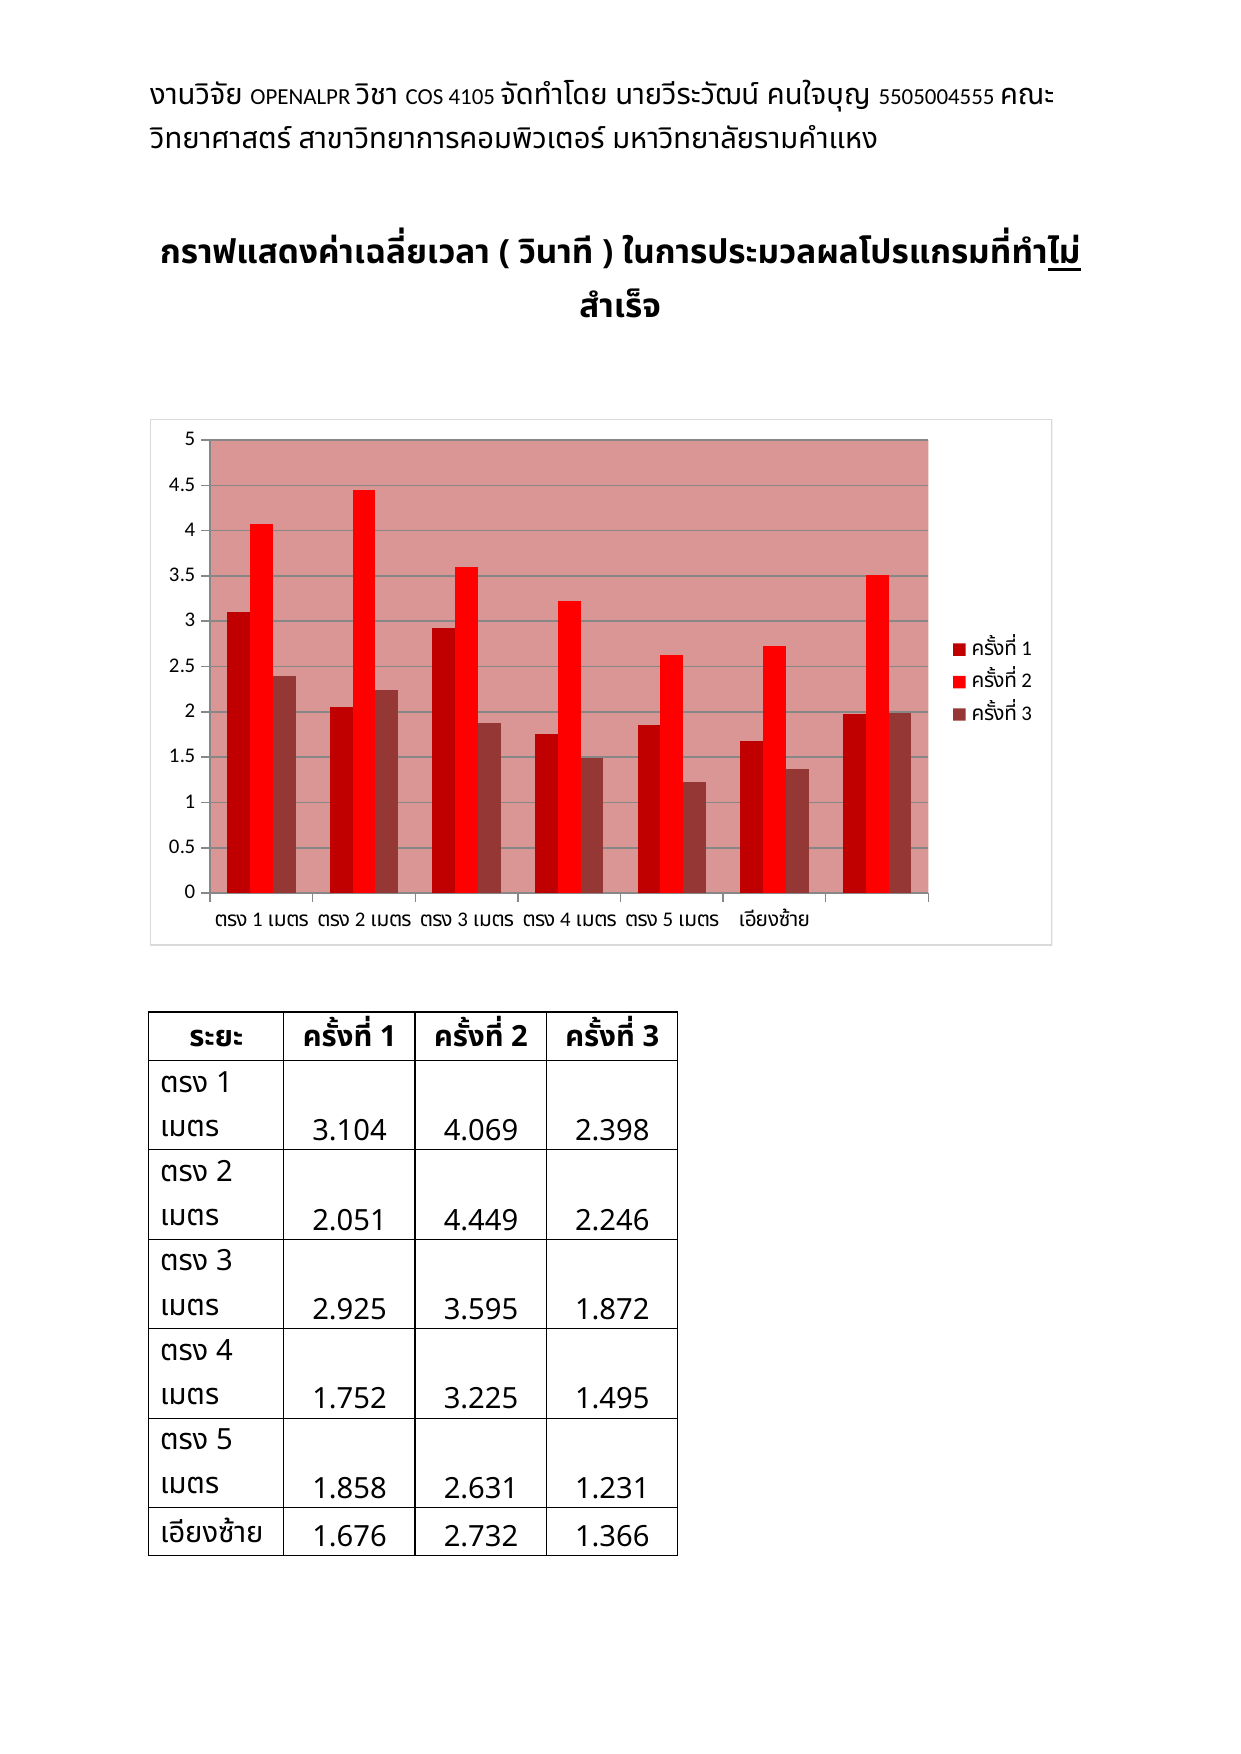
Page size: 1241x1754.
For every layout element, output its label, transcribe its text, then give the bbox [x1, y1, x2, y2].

table_cell 1.231 [547, 1419, 677, 1507]
table_header ครั้งที่ 1 [284, 1013, 414, 1060]
table_cell 4.449 [416, 1150, 546, 1239]
table_cell 1.676 [284, 1508, 414, 1555]
table_cell เอียงซ้าย [149, 1508, 283, 1555]
table_cell 3.104 [284, 1061, 414, 1149]
table_cell ตรง 1 เมตร [149, 1061, 283, 1149]
table_header ครั้งที่ 3 [547, 1013, 677, 1060]
table_cell 2.631 [416, 1419, 546, 1507]
table_header ระยะ [149, 1013, 283, 1060]
table_cell 1.872 [547, 1240, 677, 1328]
table_cell 4.069 [416, 1061, 546, 1149]
table_cell 2.925 [284, 1240, 414, 1328]
table_header ครั้งที่ 2 [416, 1013, 546, 1060]
table_cell 1.366 [547, 1508, 677, 1555]
table_cell 2.051 [284, 1150, 414, 1239]
table_cell ตรง 2 เมตร [149, 1150, 283, 1239]
table_cell 3.595 [416, 1240, 546, 1328]
table_cell 1.495 [547, 1329, 677, 1417]
table_cell ตรง 5 เมตร [149, 1419, 283, 1507]
table_cell 1.752 [284, 1329, 414, 1417]
table_cell 2.246 [547, 1150, 677, 1239]
table_cell ตรง 4 เมตร [149, 1329, 283, 1417]
table_cell 2.732 [416, 1508, 546, 1555]
table_cell 1.858 [284, 1419, 414, 1507]
table_cell 2.398 [547, 1061, 677, 1149]
table_cell ตรง 3 เมตร [149, 1240, 283, 1328]
table_cell 3.225 [416, 1329, 546, 1417]
text กราฟแสดงค่าเฉลี่ยเวลา ( วินาที ) ในการประมวลผลโปรแกรมที่ทำไม่สำเร็จ [150, 227, 1090, 332]
